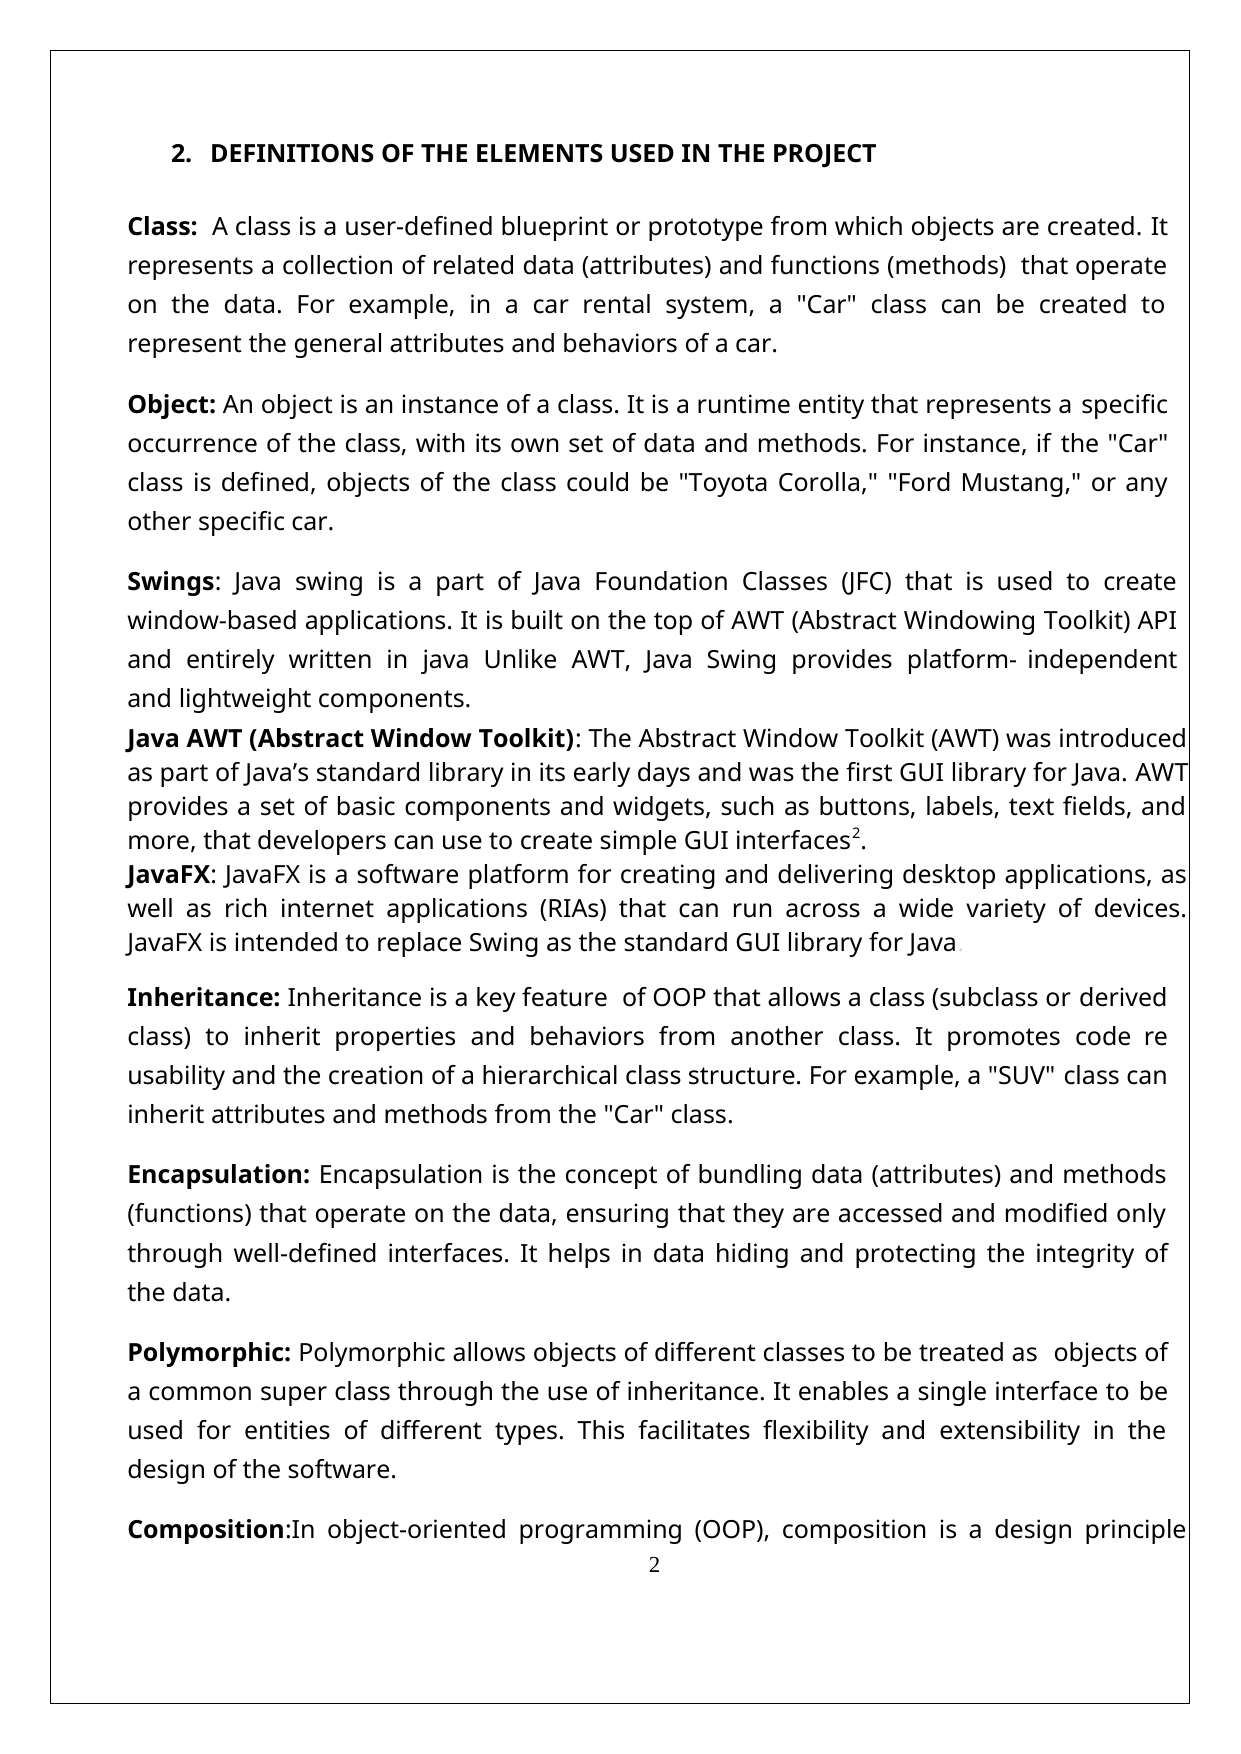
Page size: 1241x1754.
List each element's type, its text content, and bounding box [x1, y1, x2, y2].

subtitle DEFINITIONS OF THE ELEMENTS USED IN THE PROJECT [171, 135, 1188, 169]
text JavaFX: JavaFX is a software platform for creating and delivering desktop applications, as well as rich internet applications (RIAs) that can run across a wide variety of devices. JavaFX is intended to replace Swing as the standard GUI library for Java. [127, 856, 1188, 959]
text Class: A class is a user-defined blueprint or prototype from which objects are created. It represents a collection of related data (attributes) and functions (methods) that operate on the data. For example, in a car rental system, a "Car" class can be created to represent the general attributes and behaviors of a car. [127, 208, 1168, 360]
text Polymorphic: Polymorphic allows objects of different classes to be treated as objects of a common super class through the use of inheritance. It enables a single interface to be used for entities of different types. This facilitates flexibility and extensibility in the design of the software. [127, 1335, 1168, 1486]
text Swings: Java swing is a part of Java Foundation Classes (JFC) that is used to create window-based applications. It is built on the top of AWT (Abstract Windowing Toolkit) API and entirely written in java Unlike AWT, Java Swing provides platform- independent and lightweight components. [127, 563, 1177, 715]
text Java AWT (Abstract Window Toolkit): The Abstract Window Toolkit (AWT) was introduced as part of Java’s standard library in its early days and was the first GUI library for Java. AWT provides a set of basic components and widgets, such as buttons, labels, text fields, and more, that developers can use to create simple GUI interfaces2. [127, 720, 1188, 856]
text Inheritance: Inheritance is a key feature of OOP that allows a class (subclass or derived class) to inherit properties and behaviors from another class. It promotes code re usability and the creation of a hierarchical class structure. For example, a "SUV" class can inherit attributes and methods from the "Car" class. [127, 979, 1168, 1131]
text Encapsulation: Encapsulation is the concept of bundling data (attributes) and methods (functions) that operate on the data, ensuring that they are accessed and modified only through well-defined interfaces. It helps in data hiding and protecting the integrity of the data. [127, 1157, 1168, 1308]
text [127, 1512, 1188, 1546]
text Object: An object is an instance of a class. It is a runtime entity that represents a specific occurrence of the class, with its own set of data and methods. For instance, if the "Car" class is defined, objects of the class could be "Toyota Corolla," "Ford Mustang," or any other specific car. [127, 386, 1168, 538]
